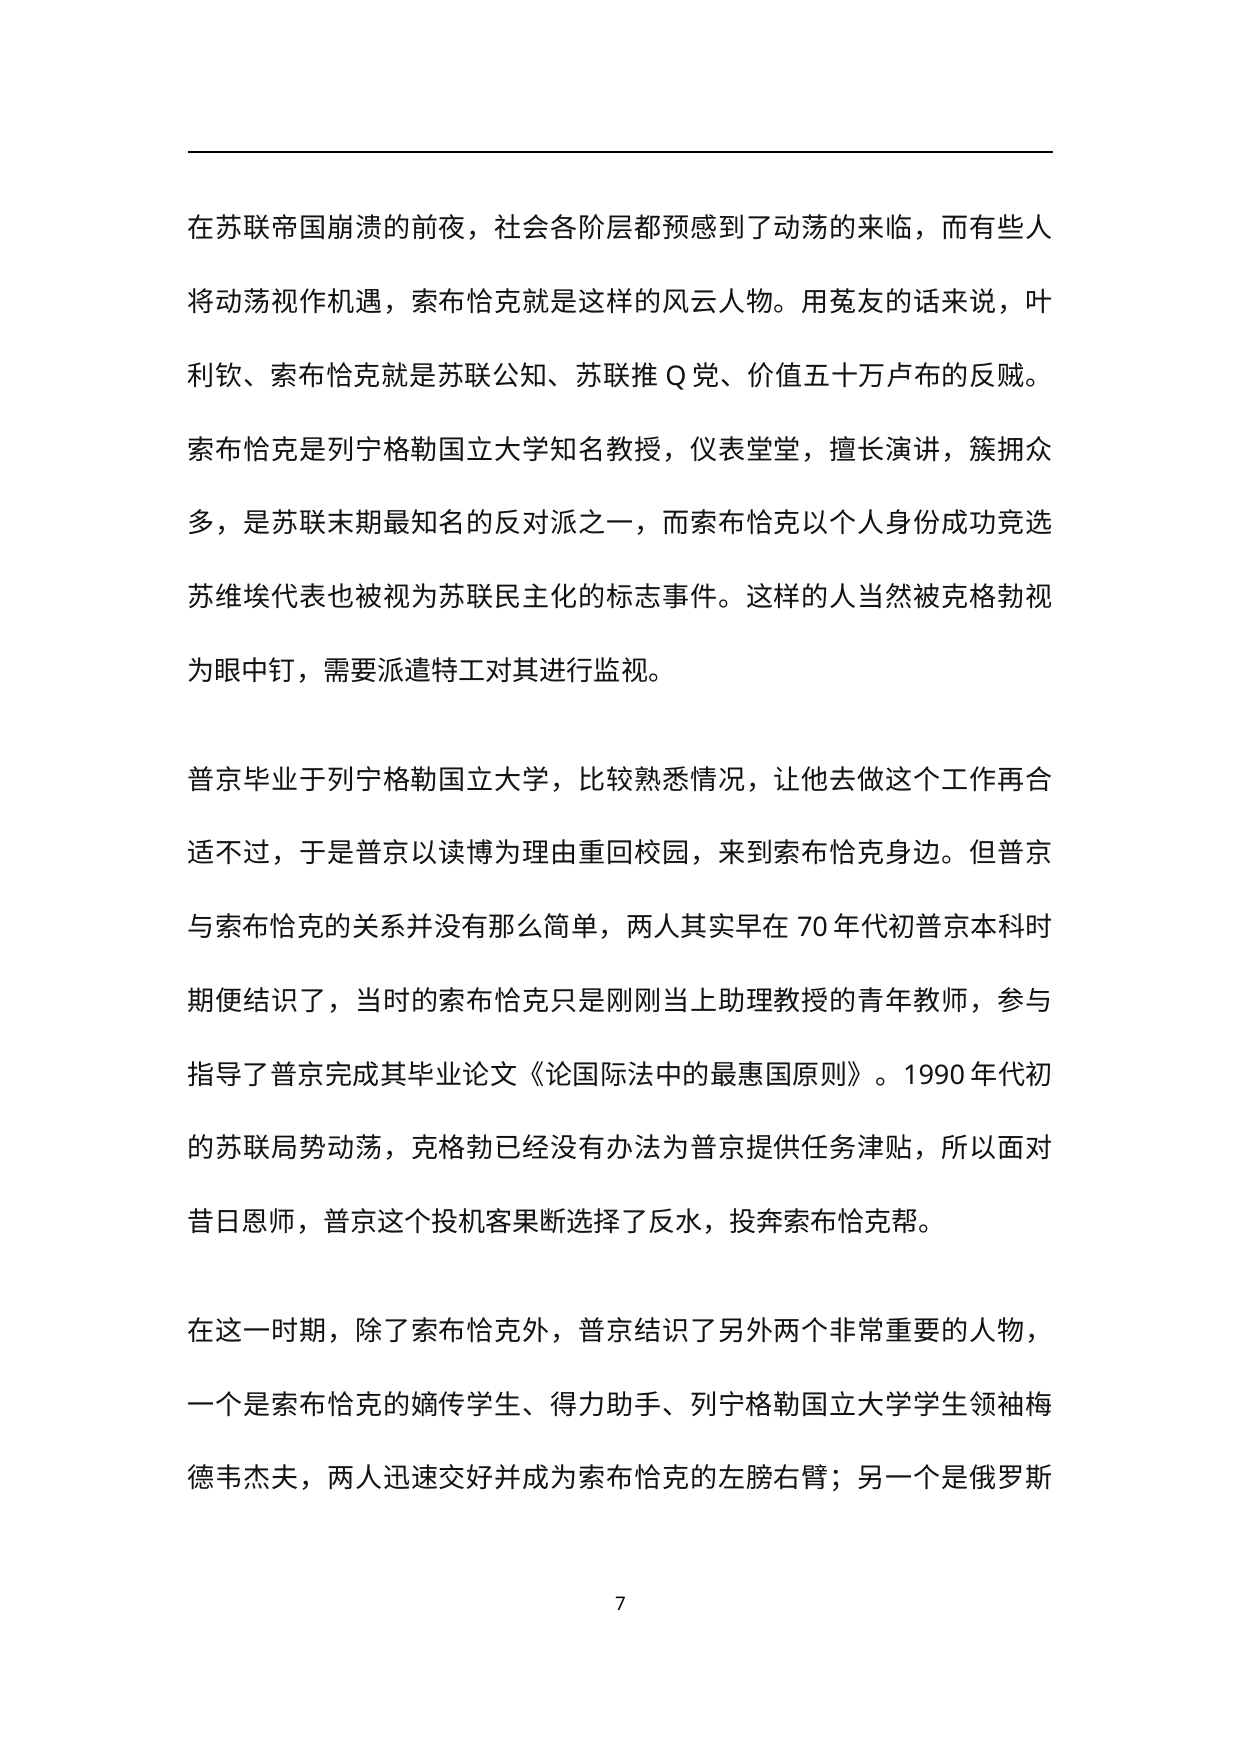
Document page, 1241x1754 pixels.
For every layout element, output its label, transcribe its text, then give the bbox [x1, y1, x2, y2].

text 普京毕业于列宁格勒国立大学，比较熟悉情况，让他去做这个工作再合适不过，于是普京以读博为理由重回校园，来到索布恰克身边。但普京与索布恰克的关系并没有那么简单，两人其实早在70年代初普京本科时期便结识了，当时的索布恰克只是刚刚当上助理教授的青年教师，参与指导了普京完成其毕业论文《论国际法中的最惠国原则》。1990年代初的苏联局势动荡，克格勃已经没有办法为普京提供任务津贴，所以面对昔日恩师，普京这个投机客果断选择了反水，投奔索布恰克帮。 [187, 741, 1053, 1257]
text 在苏联帝国崩溃的前夜，社会各阶层都预感到了动荡的来临，而有些人将动荡视作机遇，索布恰克就是这样的风云人物。用菟友的话来说，叶利钦、索布恰克就是苏联公知、苏联推Q党、价值五十万卢布的反贼。索布恰克是列宁格勒国立大学知名教授，仪表堂堂，擅长演讲，簇拥众多，是苏联末期最知名的反对派之一，而索布恰克以个人身份成功竞选苏维埃代表也被视为苏联民主化的标志事件。这样的人当然被克格勃视为眼中钉，需要派遣特工对其进行监视。 [187, 189, 1053, 706]
